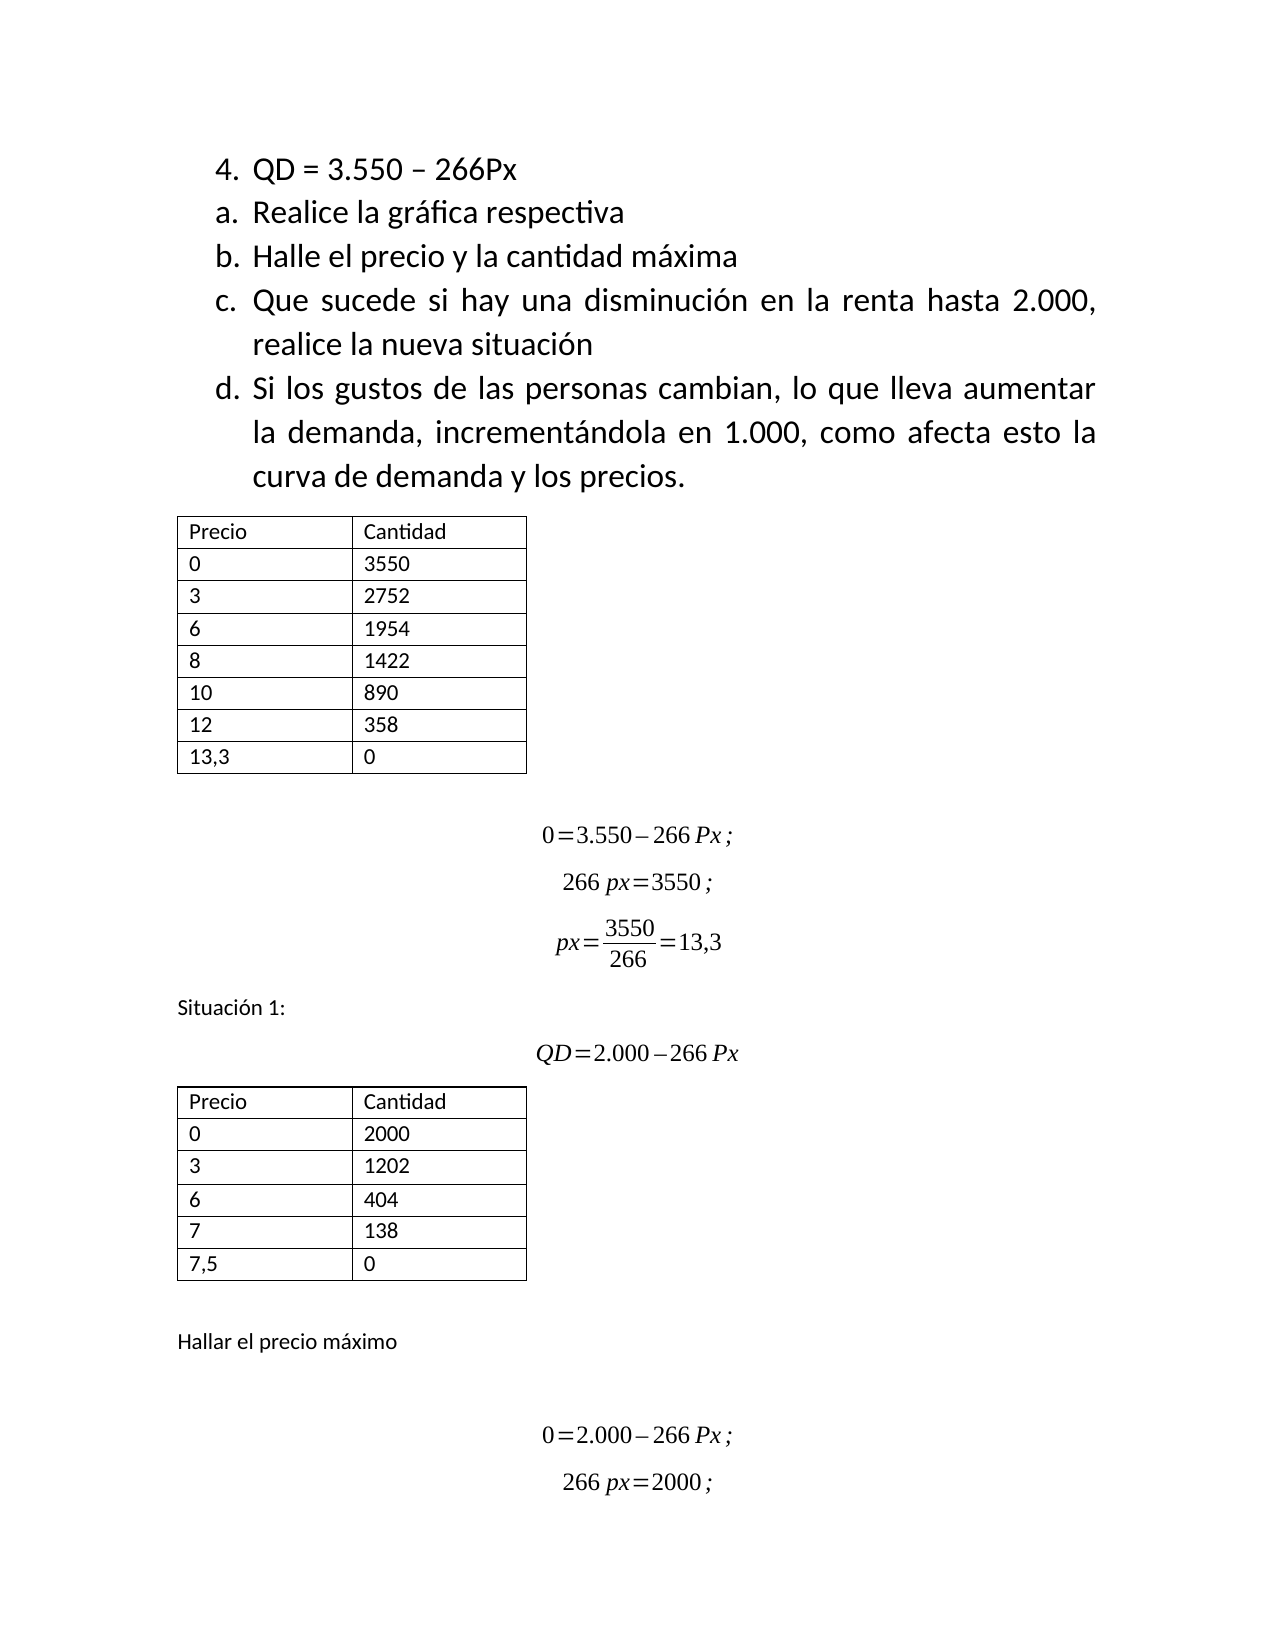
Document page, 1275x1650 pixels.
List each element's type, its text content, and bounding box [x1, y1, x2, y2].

table_cell 3 [178, 1151, 352, 1184]
table_header Cantidad [353, 1088, 526, 1118]
list Realice la gráfica respectiva [215, 192, 1098, 232]
list Que sucede si hay una disminución en la renta hasta 2.000, realice la nueva situación [215, 279, 1098, 364]
table_cell 358 [353, 710, 526, 741]
table_cell 8 [178, 646, 352, 677]
table_cell 6 [178, 614, 352, 645]
table_cell 13,3 [178, 742, 352, 773]
table_header Precio [178, 1088, 352, 1118]
table_cell 7 [178, 1217, 352, 1248]
table_cell 3550 [353, 549, 526, 580]
list Si los gustos de las personas cambian, lo que lleva aumentar la demanda, incrementándola en 1.000, como afecta esto la curva de demanda y los precios. [215, 367, 1098, 496]
table_cell 6 [178, 1185, 352, 1216]
table_cell 138 [353, 1217, 526, 1248]
table_cell 0 [178, 549, 352, 580]
table_cell 2752 [353, 581, 526, 613]
list QD = 3.550 – 266Px [215, 148, 1098, 188]
list Halle el precio y la cantidad máxima [215, 236, 1098, 276]
table_cell 12 [178, 710, 352, 741]
table_cell 1954 [353, 614, 526, 645]
table_cell 7,5 [178, 1249, 352, 1279]
text Hallar el precio máximo [177, 1327, 1098, 1356]
table_cell 3 [178, 581, 352, 613]
table_cell 0 [178, 1119, 352, 1150]
table_cell 404 [353, 1185, 526, 1216]
table_header Precio [178, 517, 352, 548]
table_cell 0 [353, 1249, 526, 1279]
table_cell 1202 [353, 1151, 526, 1184]
table_cell 0 [353, 742, 526, 773]
table_cell 2000 [353, 1119, 526, 1150]
table_cell 890 [353, 678, 526, 709]
text Situación 1: [177, 993, 1098, 1021]
table_header Cantidad [353, 517, 526, 548]
table_cell 1422 [353, 646, 526, 677]
table_cell 10 [178, 678, 352, 709]
